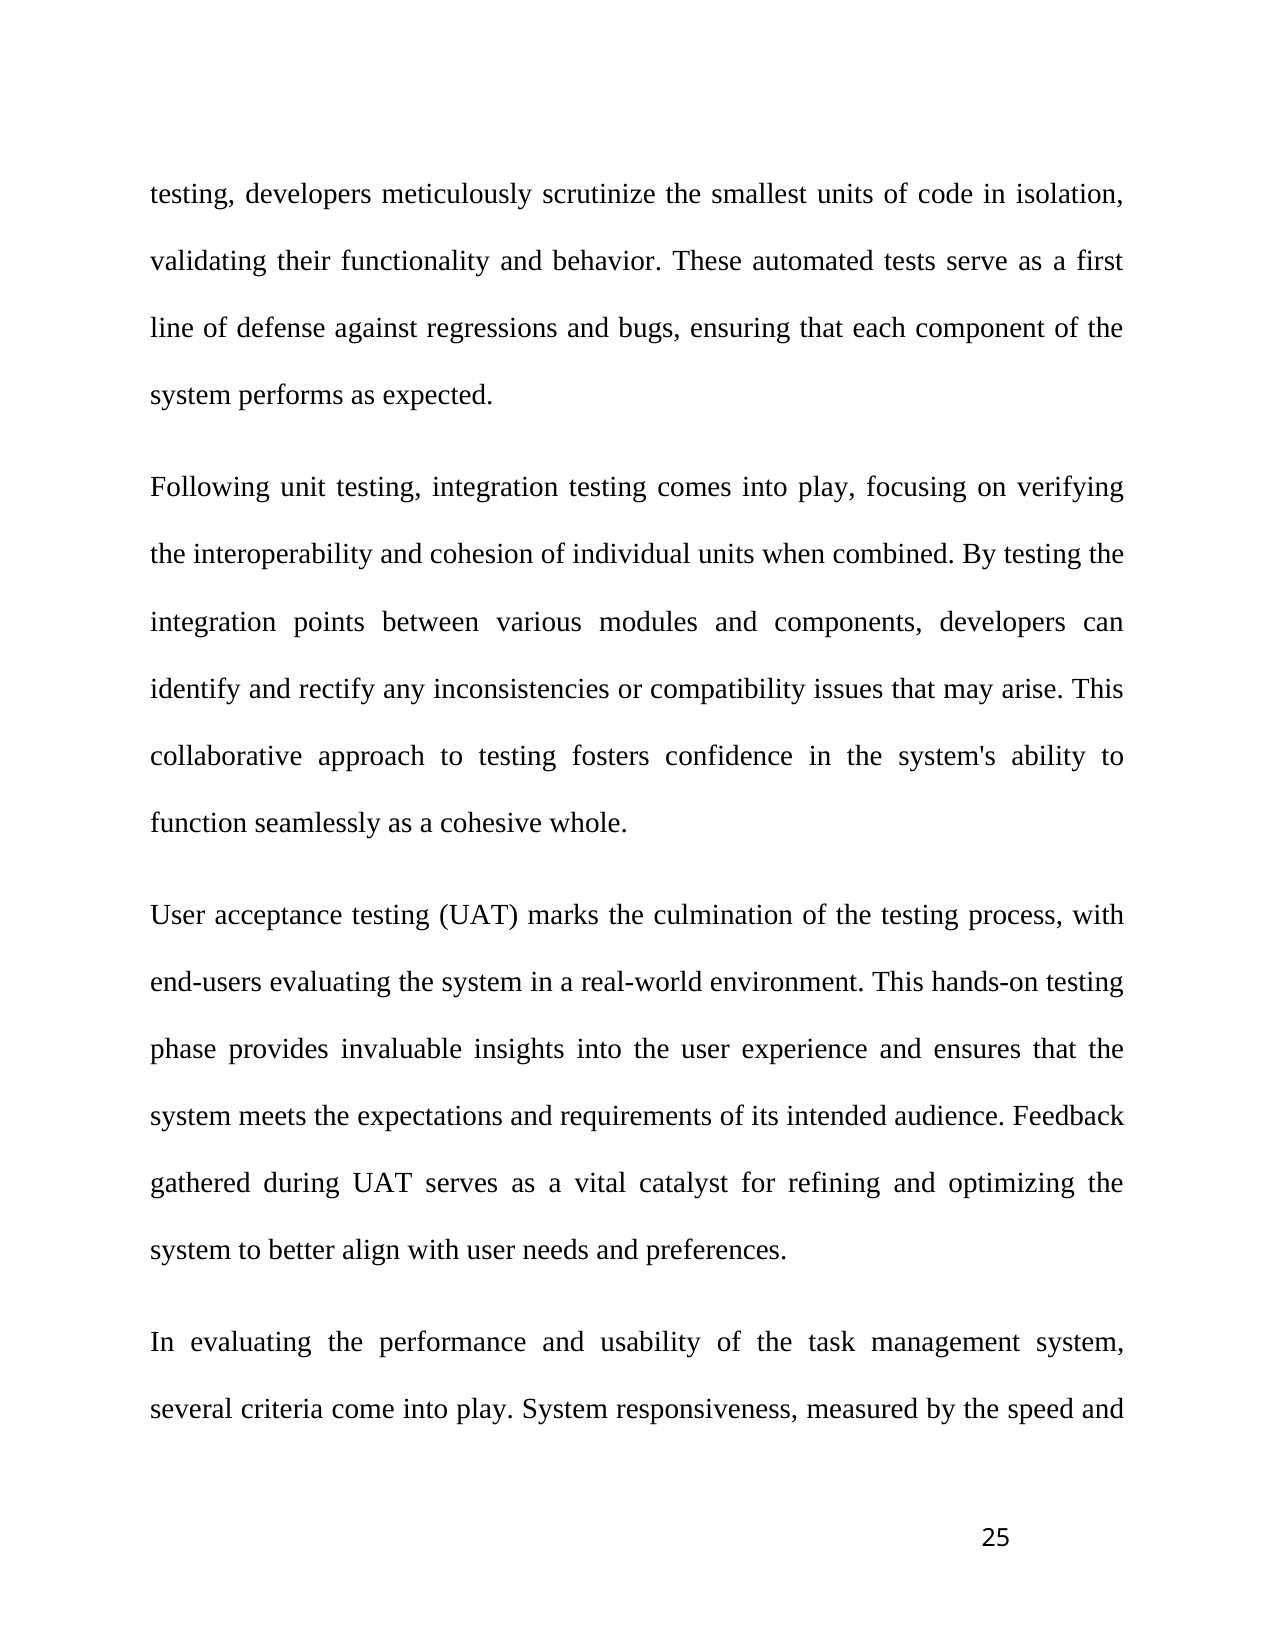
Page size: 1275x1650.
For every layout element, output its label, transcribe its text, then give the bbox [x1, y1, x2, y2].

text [150, 176, 1125, 411]
text Following unit testing, integration testing comes into play, focusing on verifying the interoperability and cohesion of individual units when combined. By testing the integration points between various modules and components, developers can identify and rectify any inconsistencies or compatibility issues that may arise. This collaborative approach to testing fosters confidence in the system's ability to function seamlessly as a cohesive whole. [150, 469, 1125, 838]
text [150, 1324, 1125, 1425]
text User acceptance testing (UAT) marks the culmination of the testing process, with end-users evaluating the system in a real-world environment. This hands-on testing phase provides invaluable insights into the user experience and ensures that the system meets the expectations and requirements of its intended audience. Feedback gathered during UAT serves as a vital catalyst for refining and optimizing the system to better align with user needs and preferences. [150, 897, 1125, 1266]
